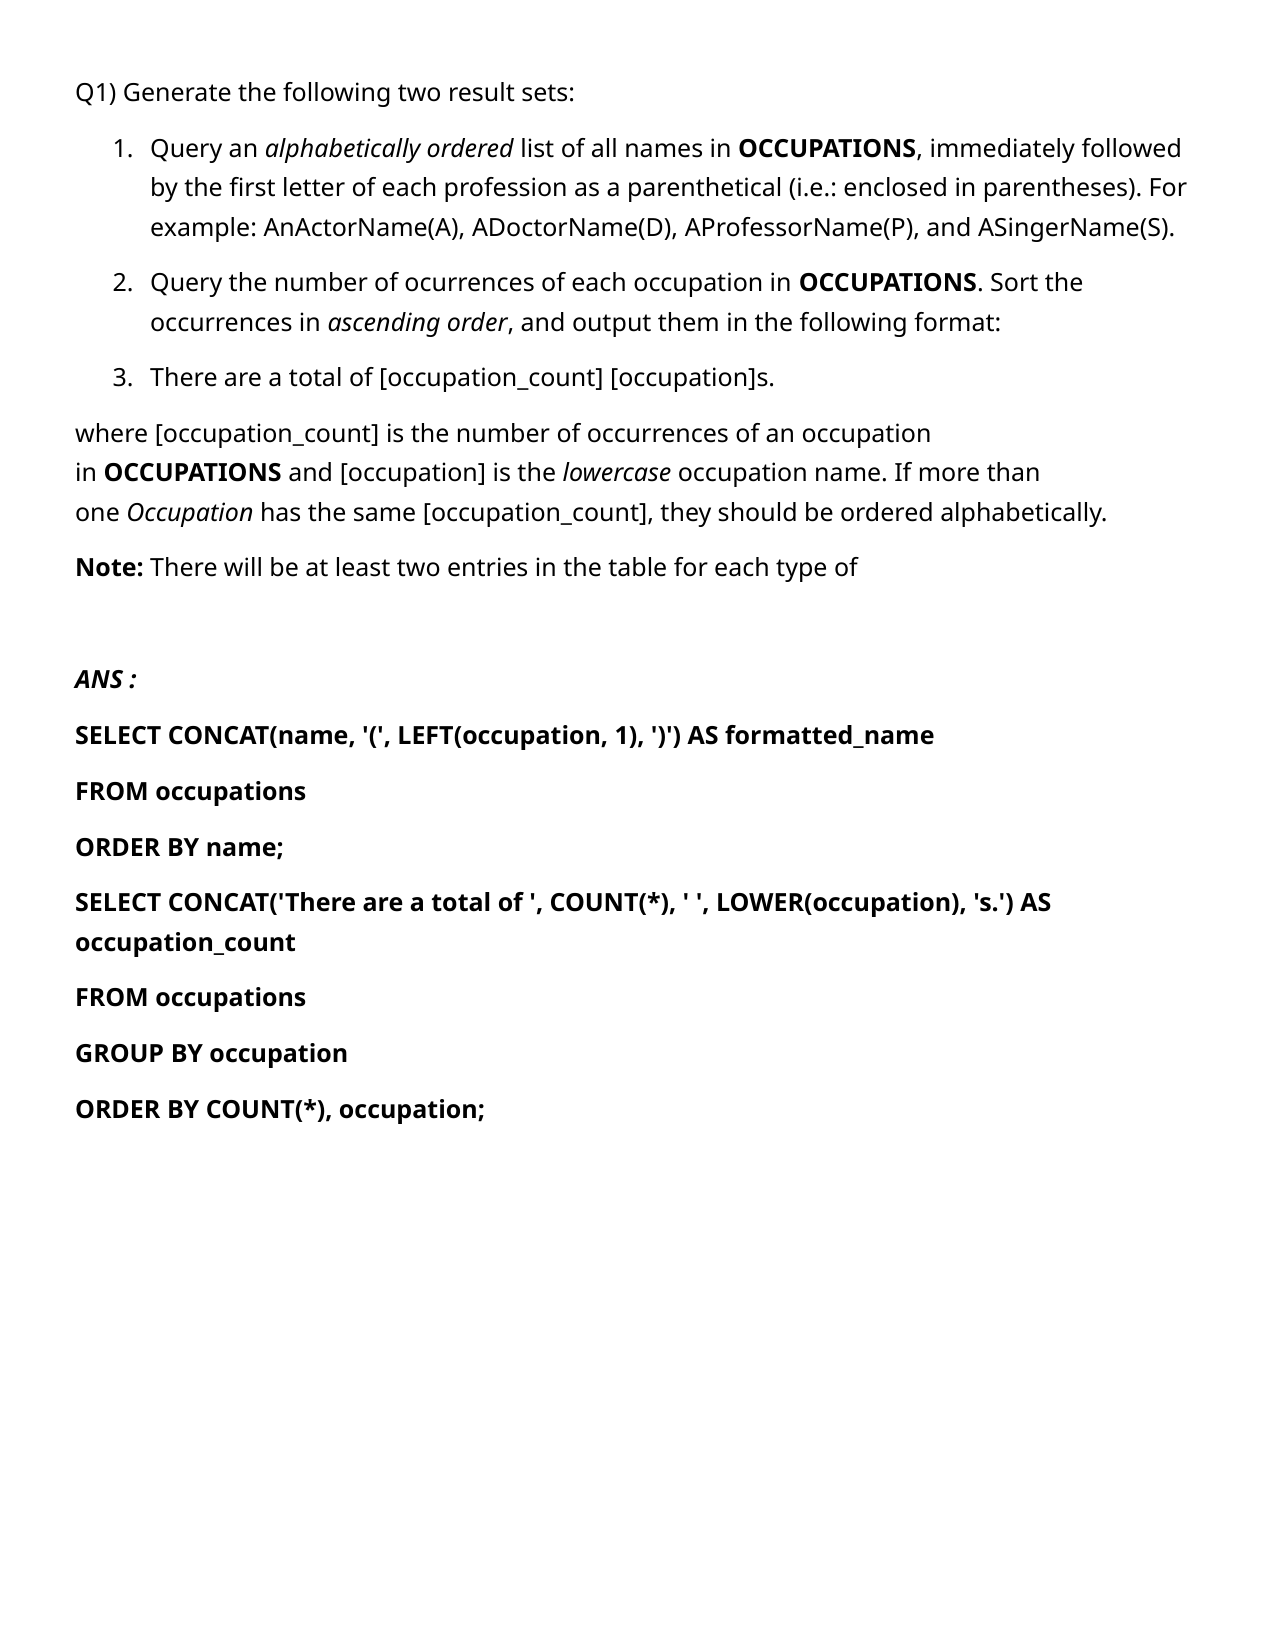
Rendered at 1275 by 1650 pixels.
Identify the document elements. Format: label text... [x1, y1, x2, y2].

text SELECT CONCAT('There are a total of ', COUNT(*), ' ', LOWER(occupation), 's.') AS occupation_count [75, 885, 1200, 958]
text GROUP BY occupation [75, 1036, 1200, 1070]
text Note: There will be at least two entries in the table for each type of [75, 550, 1200, 584]
list Query the number of ocurrences of each occupation in OCCUPATIONS. Sort the occurrences in ascending order, and output them in the following format: [112, 265, 1200, 338]
text Q1) Generate the following two result sets: [75, 75, 1200, 109]
text where [occupation_count] is the number of occurrences of an occupation in OCCUPATIONS and [occupation] is the lowercase occupation name. If more than one Occupation has the same [occupation_count], they should be ordered alphabetically. [75, 416, 1200, 528]
text FROM occupations [75, 980, 1200, 1014]
text FROM occupations [75, 773, 1200, 807]
list There are a total of [occupation_count] [occupation]s. [112, 360, 1200, 394]
text SELECT CONCAT(name, '(', LEFT(occupation, 1), ')') AS formatted_name [75, 717, 1200, 752]
text ORDER BY COUNT(*), occupation; [75, 1092, 1200, 1126]
list Query an alphabetically ordered list of all names in OCCUPATIONS, immediately followed by the first letter of each profession as a parenthetical (i.e.: enclosed in parentheses). For example: AnActorName(A), ADoctorName(D), AProfessorName(P), and ASingerName(S). [112, 131, 1200, 243]
text ORDER BY name; [75, 829, 1200, 863]
text ANS : [75, 662, 1200, 696]
